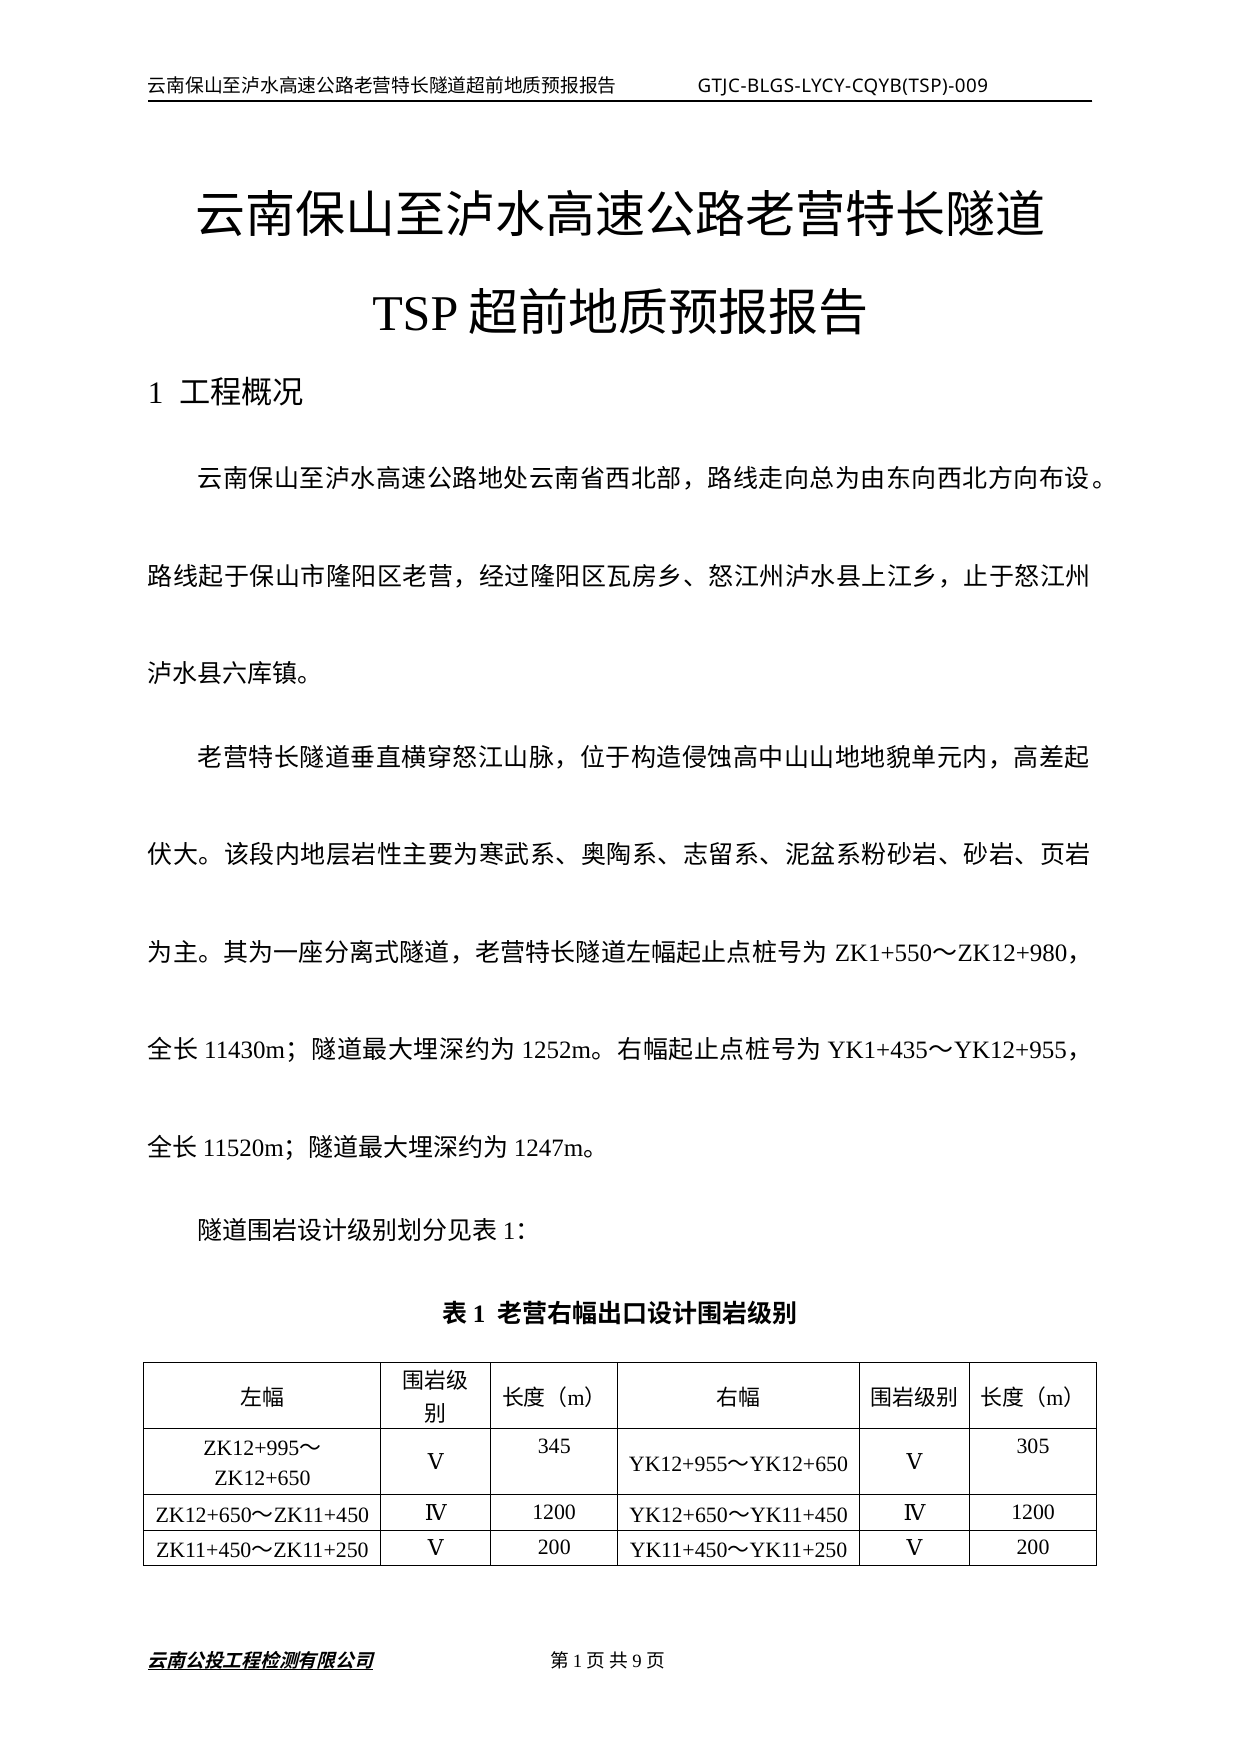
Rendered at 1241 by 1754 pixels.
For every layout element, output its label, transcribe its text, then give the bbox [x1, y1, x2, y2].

table_cell Ⅴ [860, 1531, 969, 1565]
table_header 左幅 [144, 1363, 380, 1428]
table_header 右幅 [618, 1363, 859, 1428]
table_cell YK11+450～YK11+250 [618, 1531, 859, 1565]
table_cell 345 [491, 1429, 617, 1494]
text 老营特长隧道垂直横穿怒江山脉，位于构造侵蚀高中山山地地貌单元内，高差起伏大。该段内地层岩性主要为寒武系、奥陶系、志留系、泥盆系粉砂岩、砂岩、页岩为主。其为一座分离式隧道，老营特长隧道左幅起止点桩号为ZK1+550～ZK12+980，全长11430m；隧道最大埋深约为1252m。右幅起止点桩号为YK1+435～YK12+955，全长11520m；隧道最大埋深约为1247m。 [148, 723, 1092, 1178]
text 隧道围岩设计级别划分见表1： [148, 1196, 1092, 1261]
table_cell ZK11+450～ZK11+250 [144, 1531, 380, 1565]
table_cell YK12+955～YK12+650 [618, 1429, 859, 1494]
table_cell Ⅴ [381, 1429, 490, 1494]
table_cell 1200 [491, 1495, 617, 1529]
text 表1 老营右幅出口设计围岩级别 [148, 1279, 1092, 1344]
table_cell Ⅳ [381, 1495, 490, 1529]
subtitle 1 工程概况 [148, 357, 1092, 422]
table_header 长度（m） [970, 1363, 1096, 1428]
text 云南保山至泸水高速公路老营特长隧道 [148, 162, 1092, 259]
table_header 围岩级别 [860, 1363, 969, 1428]
table_cell Ⅳ [860, 1495, 969, 1529]
table_cell ZK12+650～ZK11+450 [144, 1495, 380, 1529]
table_cell 200 [491, 1531, 617, 1565]
text TSP超前地质预报报告 [148, 259, 1092, 357]
table_header 围岩级别 [381, 1363, 490, 1428]
table_cell Ⅴ [381, 1531, 490, 1565]
table_cell Ⅴ [860, 1429, 969, 1494]
text 云南保山至泸水高速公路地处云南省西北部，路线走向总为由东向西北方向布设。路线起于保山市隆阳区老营，经过隆阳区瓦房乡、怒江州泸水县上江乡，止于怒江州泸水县六库镇。 [148, 444, 1092, 704]
table_cell 305 [970, 1429, 1096, 1494]
table_cell 200 [970, 1531, 1096, 1565]
table_cell 1200 [970, 1495, 1096, 1529]
table_cell YK12+650～YK11+450 [618, 1495, 859, 1529]
table_cell ZK12+995～ZK12+650 [144, 1429, 380, 1494]
table_header 长度（m） [491, 1363, 617, 1428]
